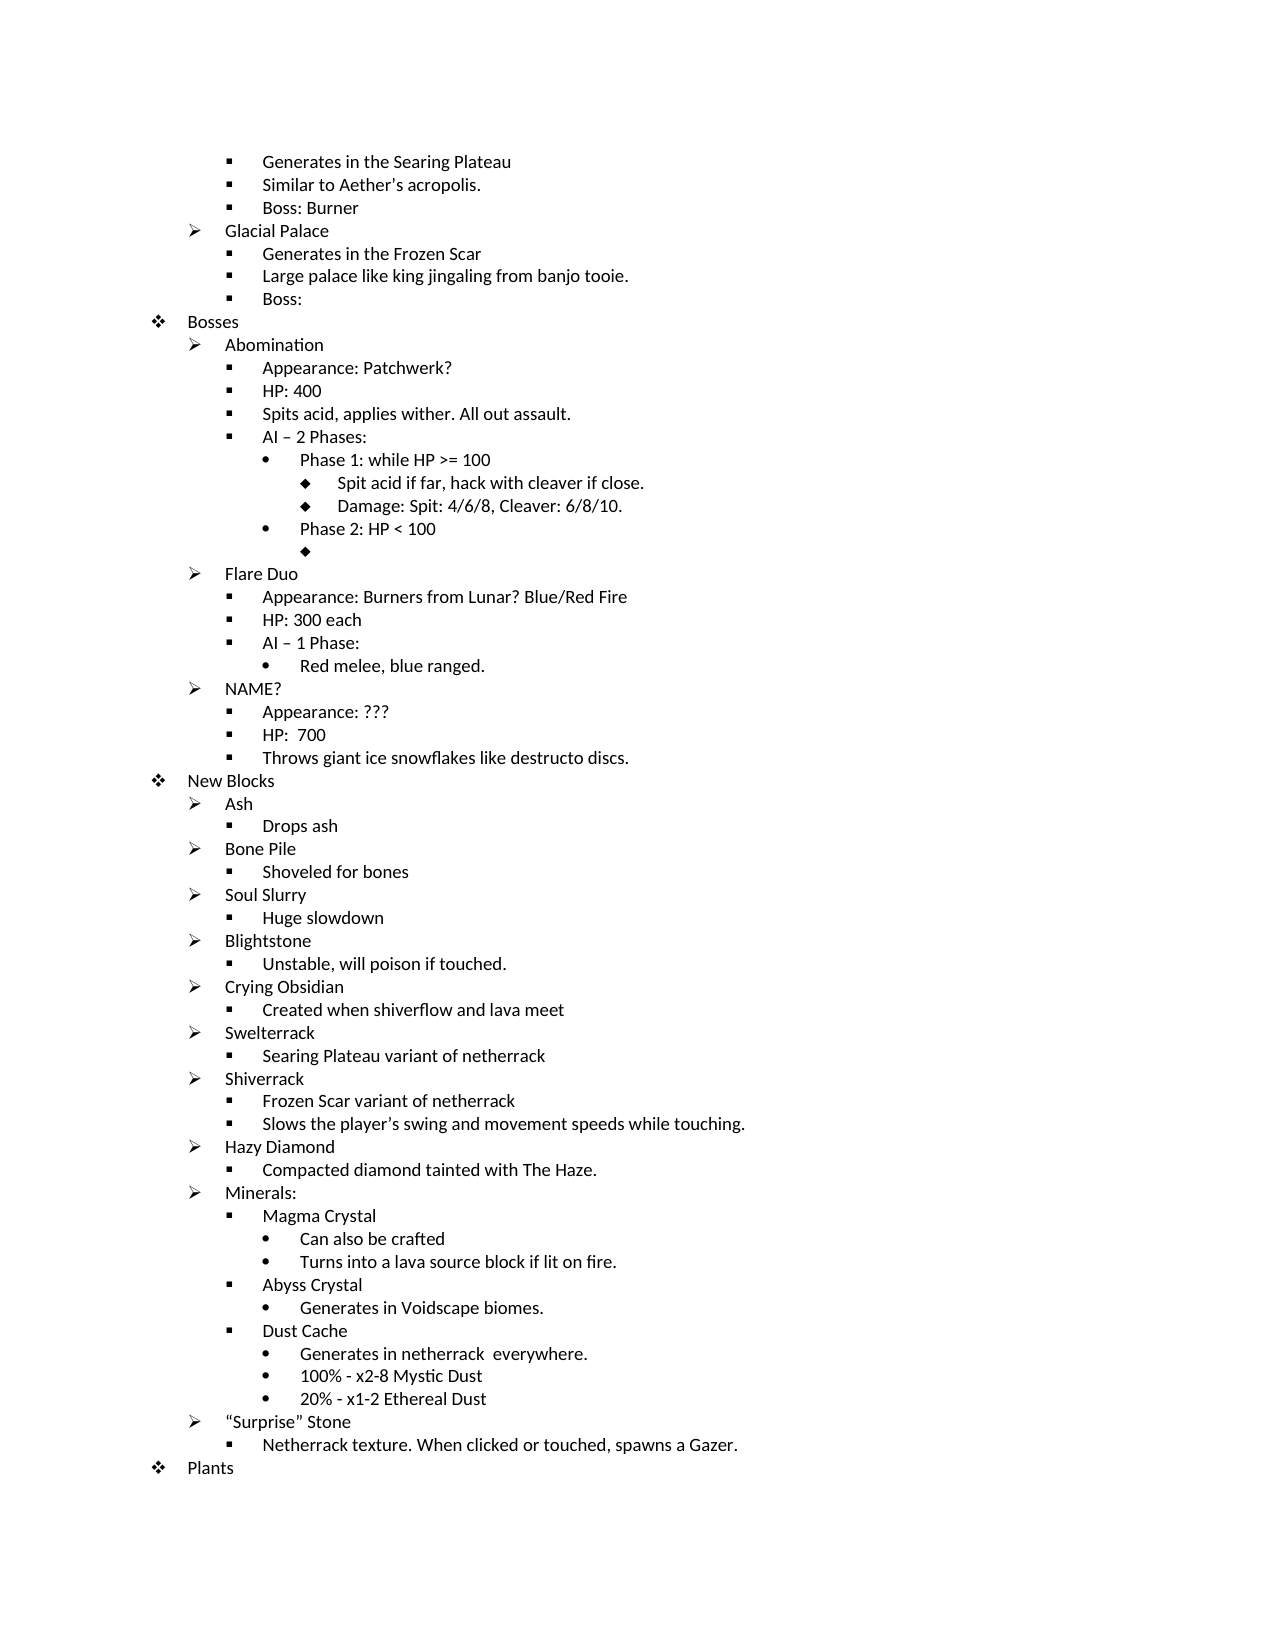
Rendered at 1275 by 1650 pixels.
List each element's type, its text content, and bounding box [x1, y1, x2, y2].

list Red melee, blue ranged. [262, 654, 1125, 677]
list Spits acid, applies wither. All out assault. [225, 402, 1125, 425]
list HP: 400 [225, 379, 1125, 402]
list Slows the player’s swing and movement speeds while touching. [225, 1112, 1125, 1135]
list Phase 2: HP < 100 [262, 517, 1125, 539]
list Minerals: [187, 1181, 1125, 1204]
list Appearance: Burners from Lunar? Blue/Red Fire [225, 585, 1125, 608]
list Turns into a lava source block if lit on fire. [262, 1250, 1125, 1273]
list Created when shiverflow and lava meet [225, 998, 1125, 1021]
list Dust Cache [225, 1319, 1125, 1342]
list Ash [187, 792, 1125, 814]
list Appearance: Patchwerk? [225, 356, 1125, 379]
list Generates in Voidscape biomes. [262, 1296, 1125, 1319]
list Searing Plateau variant of netherrack [225, 1044, 1125, 1067]
list Blightstone [187, 929, 1125, 952]
list 20% - x1-2 Ethereal Dust [262, 1387, 1125, 1410]
list Unstable, will poison if touched. [225, 952, 1125, 975]
list Throws giant ice snowflakes like destructo discs. [225, 746, 1125, 769]
list HP: 700 [225, 723, 1125, 746]
list Bosses [150, 310, 1125, 333]
list Shiverrack [187, 1067, 1125, 1089]
list Drops ash [225, 814, 1125, 837]
list NAME? [187, 677, 1125, 700]
list Generates in netherrack everywhere. [262, 1342, 1125, 1364]
list Abomination [187, 333, 1125, 356]
list Frozen Scar variant of netherrack [225, 1089, 1125, 1112]
list Hazy Diamond [187, 1135, 1125, 1158]
list HP: 300 each [225, 608, 1125, 631]
list Generates in the Searing Plateau [225, 150, 1125, 173]
list Can also be crafted [262, 1227, 1125, 1250]
list Similar to Aether’s acropolis. [225, 173, 1125, 196]
list Magma Crystal [225, 1204, 1125, 1227]
list Spit acid if far, hack with cleaver if close. [300, 471, 1125, 494]
list Appearance: ??? [225, 700, 1125, 723]
list Compacted diamond tainted with The Haze. [225, 1158, 1125, 1181]
list Swelterrack [187, 1021, 1125, 1044]
list “Surprise” Stone [187, 1410, 1125, 1433]
list Bone Pile [187, 837, 1125, 860]
list Shoveled for bones [225, 860, 1125, 883]
list New Blocks [150, 769, 1125, 792]
list Damage: Spit: 4/6/8, Cleaver: 6/8/10. [300, 494, 1125, 517]
list Soul Slurry [187, 883, 1125, 906]
list Netherrack texture. When clicked or touched, spawns a Gazer. [225, 1433, 1125, 1456]
list AI – 2 Phases: [225, 425, 1125, 448]
list Abyss Crystal [225, 1273, 1125, 1296]
list Large palace like king jingaling from banjo tooie. [225, 264, 1125, 287]
list 100% - x2-8 Mystic Dust [262, 1364, 1125, 1387]
list Boss: [225, 287, 1125, 310]
list Huge slowdown [225, 906, 1125, 929]
list Glacial Palace [187, 219, 1125, 242]
list Generates in the Frozen Scar [225, 242, 1125, 264]
list Crying Obsidian [187, 975, 1125, 998]
list Flare Duo [187, 562, 1125, 585]
list Phase 1: while HP >= 100 [262, 448, 1125, 471]
list Plants [150, 1456, 1125, 1479]
list AI – 1 Phase: [225, 631, 1125, 654]
list Boss: Burner [225, 196, 1125, 219]
